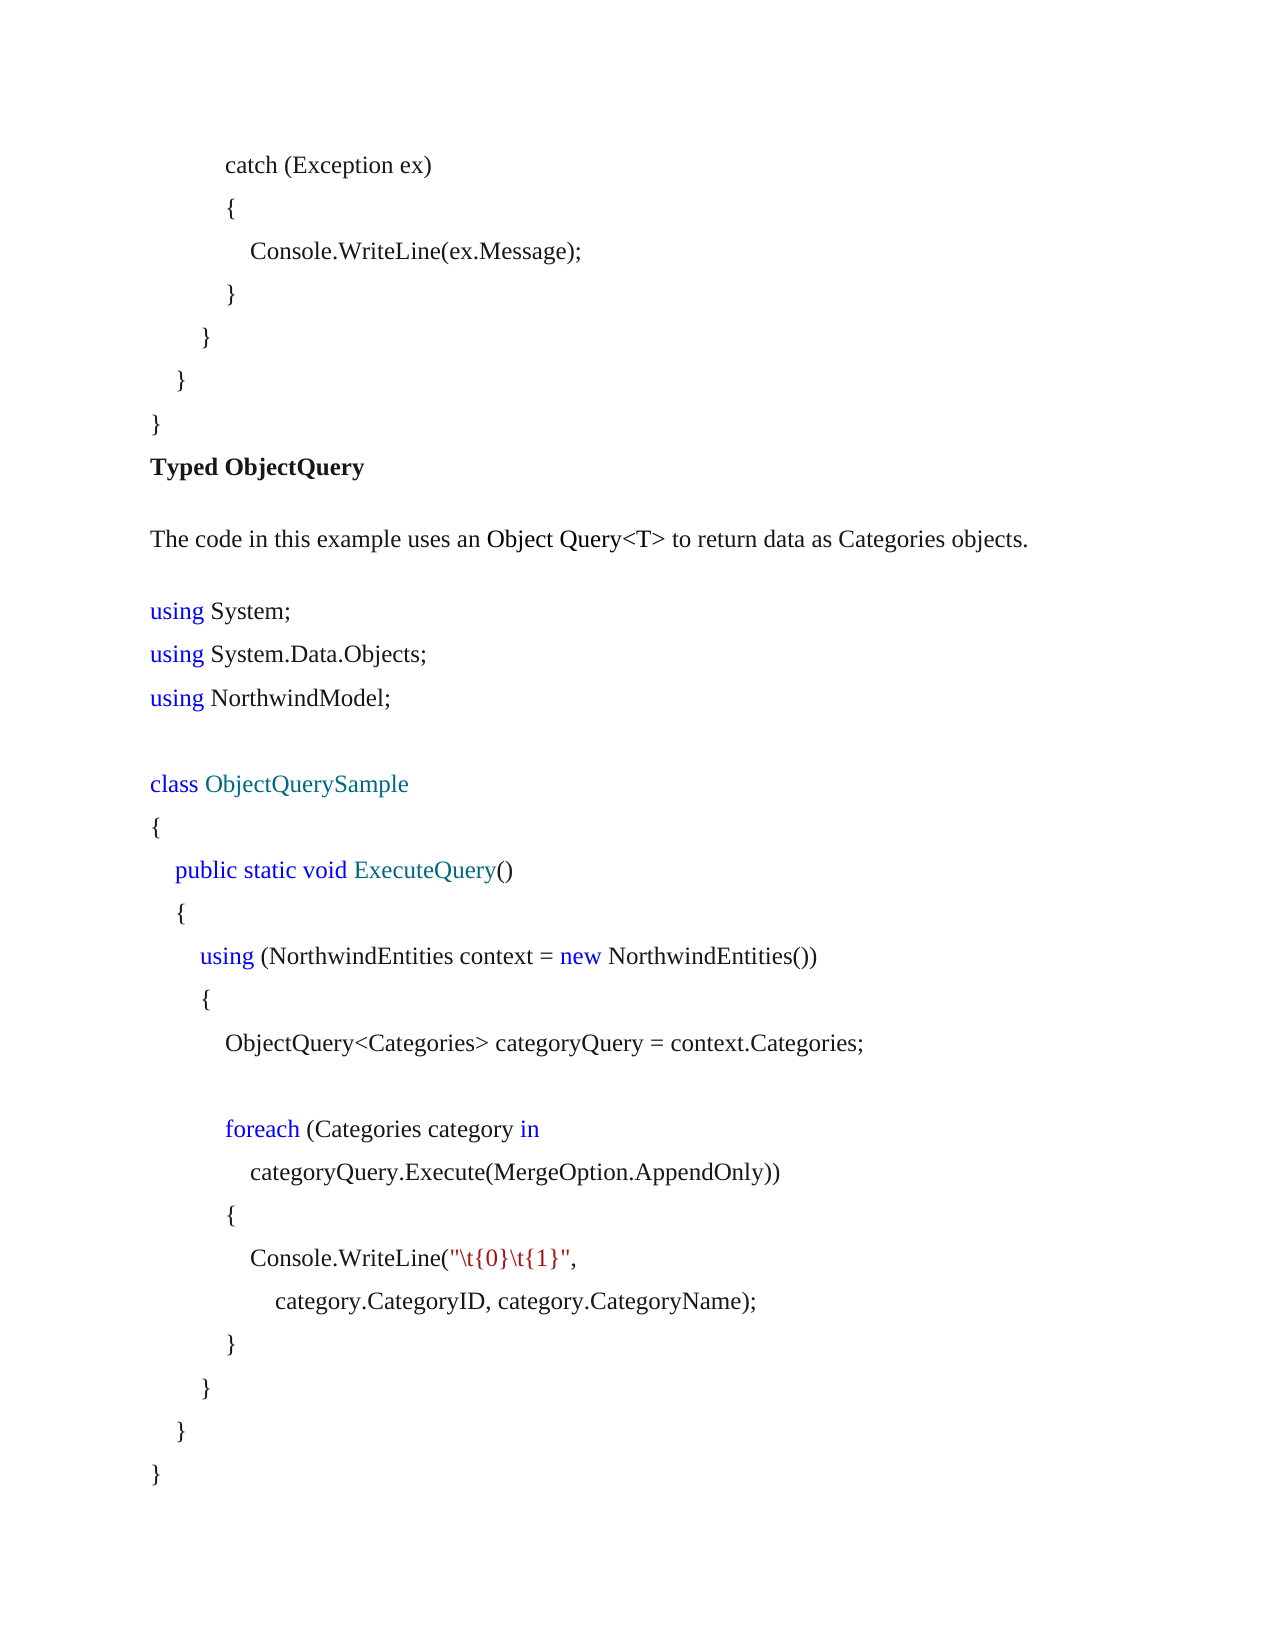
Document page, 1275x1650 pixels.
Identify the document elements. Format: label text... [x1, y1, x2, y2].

text } [150, 322, 1125, 351]
text using System; [150, 596, 1125, 625]
text ObjectQuery<Categories> categoryQuery = context.Categories; [150, 1028, 1125, 1056]
text } [150, 366, 1125, 394]
text categoryQuery.Execute(MergeOption.AppendOnly)) [150, 1157, 1125, 1186]
text catch (Exception ex) [150, 150, 1125, 179]
text } [150, 1416, 1125, 1444]
text } [150, 279, 1125, 308]
text { [150, 898, 1125, 927]
text class ObjectQuerySample [150, 769, 1125, 798]
text { [150, 812, 1125, 841]
text } [150, 1459, 1125, 1488]
text Console.WriteLine(ex.Message); [150, 236, 1125, 265]
text } [150, 409, 1125, 437]
text category.CategoryID, category.CategoryName); [150, 1286, 1125, 1315]
text { [150, 193, 1125, 222]
text public static void ExecuteQuery() [150, 855, 1125, 884]
subtitle Typed ObjectQuery [150, 452, 1125, 481]
text using NorthwindModel; [150, 683, 1125, 711]
text Console.WriteLine("\t{0}\t{1}", [150, 1243, 1125, 1272]
text using (NorthwindEntities context = new NorthwindEntities()) [150, 941, 1125, 970]
text foreach (Categories category in [150, 1114, 1125, 1143]
text { [150, 1200, 1125, 1229]
text The code in this example uses an Object Query<T> to return data as Categories objects. [150, 524, 1125, 553]
text using System.Data.Objects; [150, 639, 1125, 668]
text { [150, 984, 1125, 1013]
text } [150, 1329, 1125, 1358]
text } [150, 1373, 1125, 1401]
